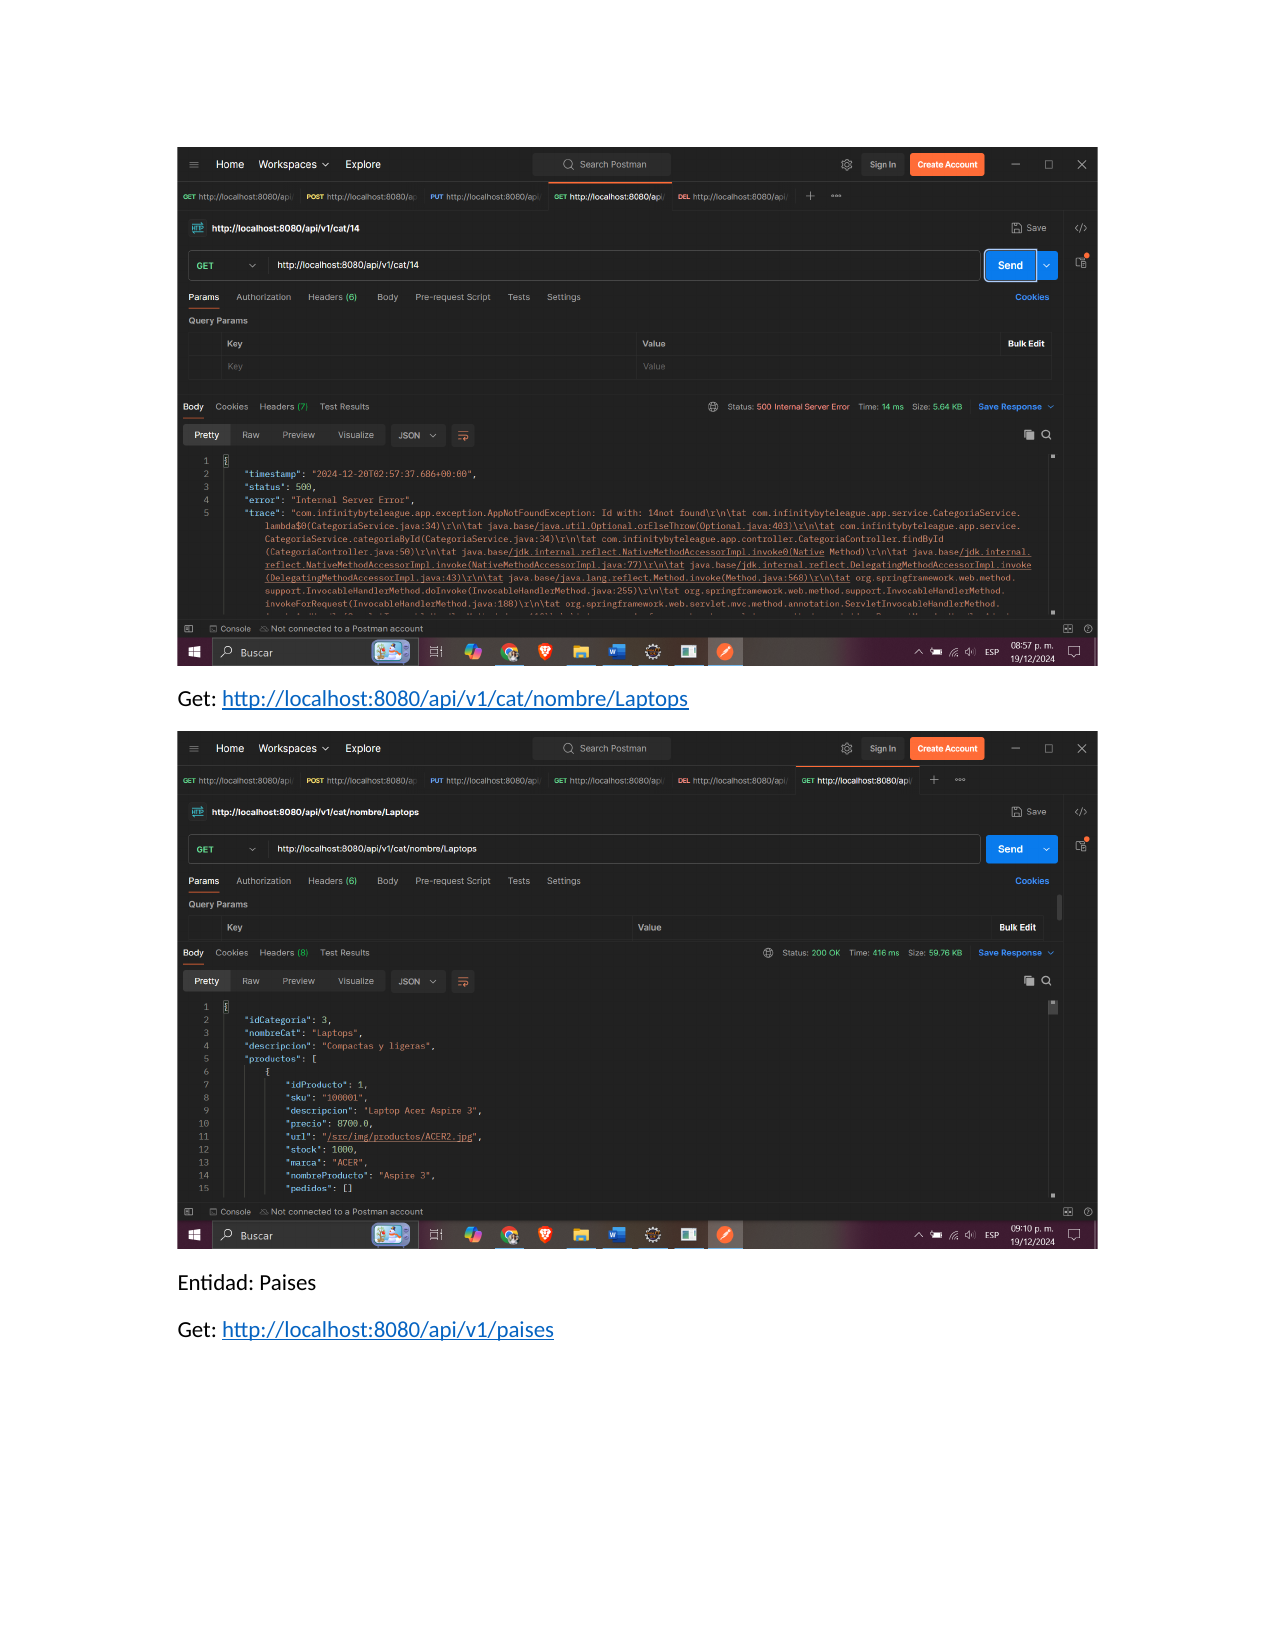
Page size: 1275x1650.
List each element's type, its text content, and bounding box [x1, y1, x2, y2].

text Entidad: Paises [177, 1268, 1098, 1296]
text Get: http://localhost:8080/api/v1/cat/nombre/Laptops [177, 684, 1098, 712]
picture [177, 731, 1098, 1249]
picture [177, 147, 1098, 666]
text Get: http://localhost:8080/api/v1/paises [177, 1315, 1098, 1343]
